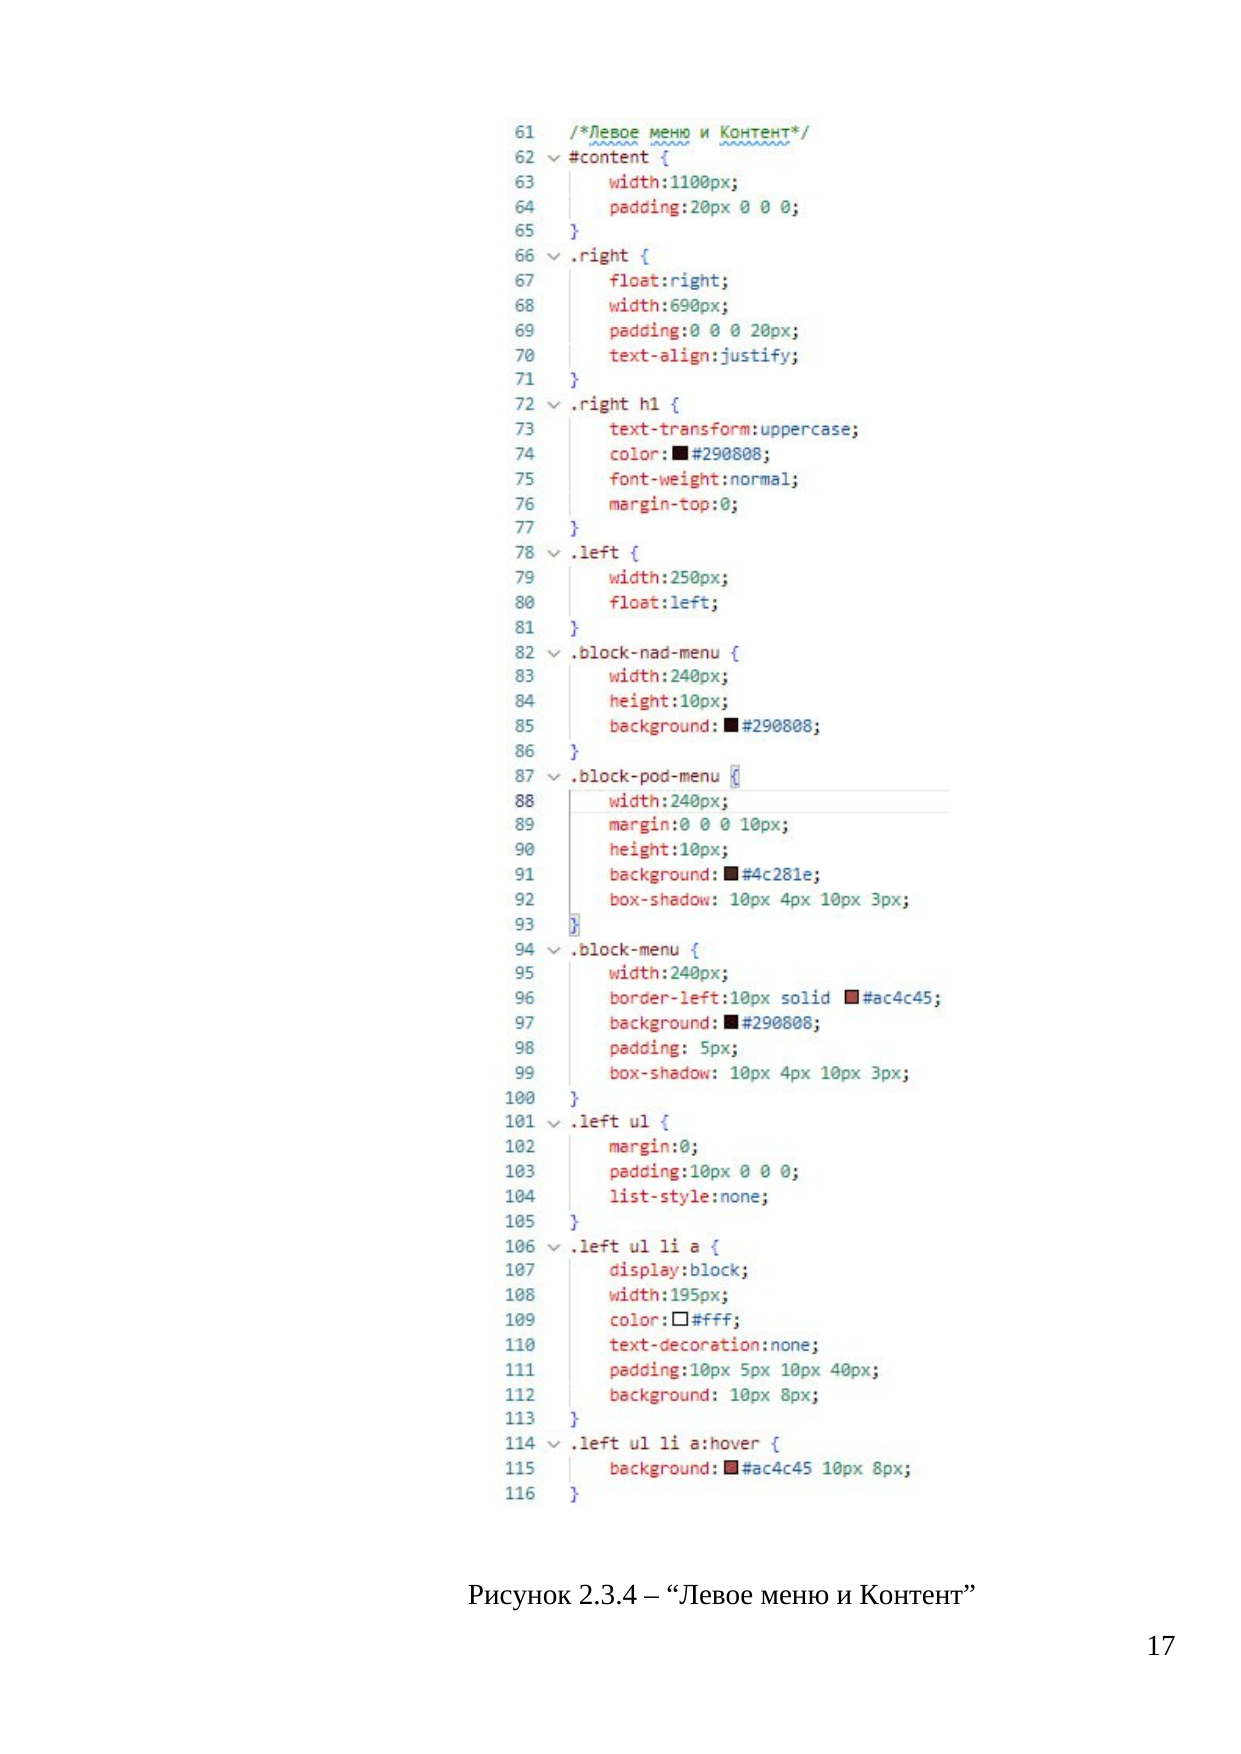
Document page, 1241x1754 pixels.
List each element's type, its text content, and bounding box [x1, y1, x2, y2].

picture [494, 118, 950, 1509]
text Рисунок 2.3.4 – “Левое меню и Контент” [195, 1577, 1175, 1610]
